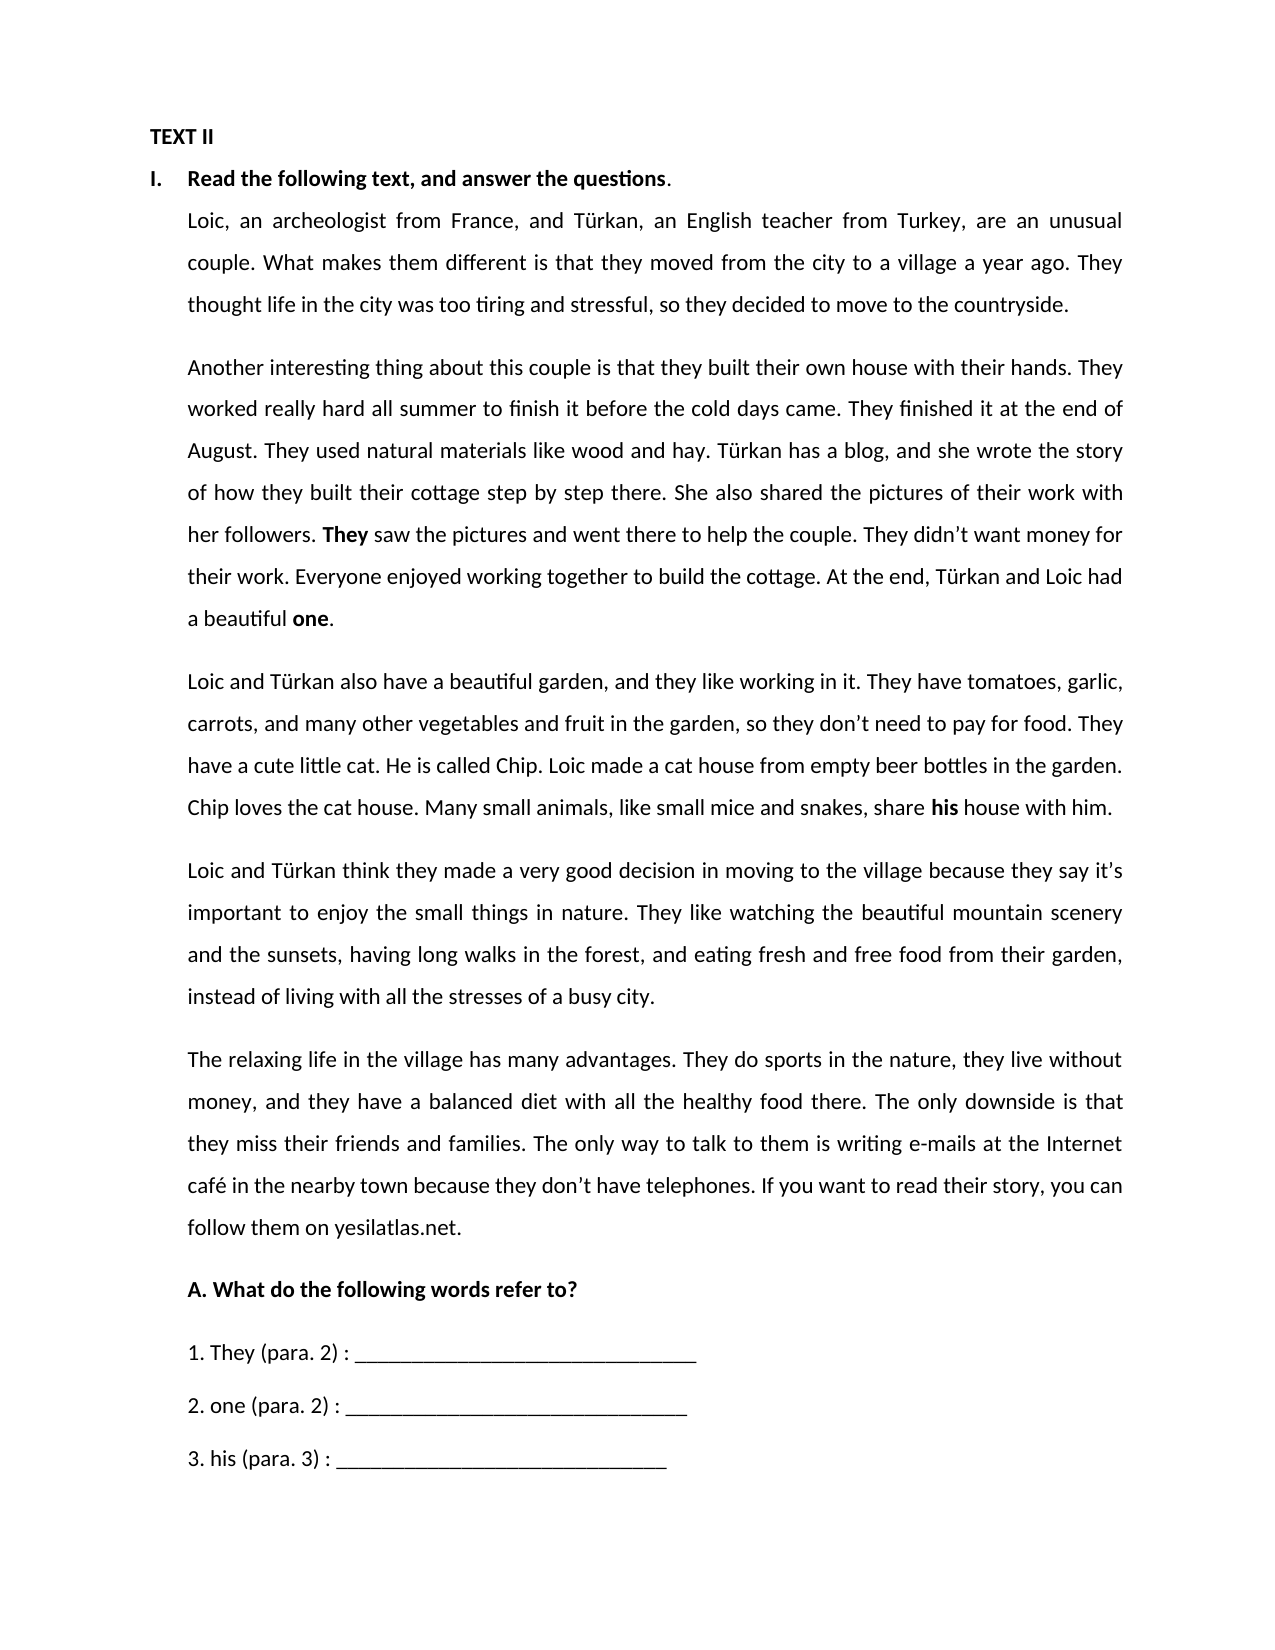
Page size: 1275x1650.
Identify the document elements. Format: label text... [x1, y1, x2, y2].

text 3. his (para. 3) : _____________________________ [187, 1444, 1125, 1472]
list Read the following text, and answer the questions. [150, 164, 1125, 192]
text Loic and Türkan think they made a very good decision in moving to the village because they say it’s important to enjoy the small things in nature. They like watching the beautiful mountain scenery and the sunsets, having long walks in the forest, and eating fresh and free food from their garden, instead of living with all the stresses of a busy city. [187, 856, 1125, 1010]
list TEXT II [150, 122, 1125, 150]
text The relaxing life in the village has many advantages. They do sports in the nature, they live without money, and they have a balanced diet with all the healthy food there. The only downside is that they miss their friends and families. The only way to talk to them is writing e-mails at the Internet café in the nearby town because they don’t have telephones. If you want to read their story, you can follow them on yesilatlas.net. [187, 1045, 1125, 1241]
text 2. one (para. 2) : ______________________________ [187, 1391, 1125, 1419]
text A. What do the following words refer to? [187, 1276, 1125, 1303]
text 1. They (para. 2) : ______________________________ [187, 1338, 1125, 1366]
list Loic, an archeologist from France, and Türkan, an English teacher from Turkey, are an unusual couple. What makes them different is that they moved from the city to a village a year ago. They thought life in the city was too tiring and stressful, so they decided to move to the countryside. [187, 206, 1125, 318]
text Another interesting thing about this couple is that they built their own house with their hands. They worked really hard all summer to finish it before the cold days came. They finished it at the end of August. They used natural materials like wood and hay. Türkan has a blog, and she wrote the story of how they built their cottage step by step there. She also shared the pictures of their work with her followers. They saw the pictures and went there to help the couple. They didn’t want money for their work. Everyone enjoyed working together to build the cottage. At the end, Türkan and Loic had a beautiful one. [187, 353, 1125, 632]
text Loic and Türkan also have a beautiful garden, and they like working in it. They have tomatoes, garlic, carrots, and many other vegetables and fruit in the garden, so they don’t need to pay for food. They have a cute little cat. He is called Chip. Loic made a cat house from empty beer bottles in the garden. Chip loves the cat house. Many small animals, like small mice and snakes, share his house with him. [187, 667, 1125, 821]
